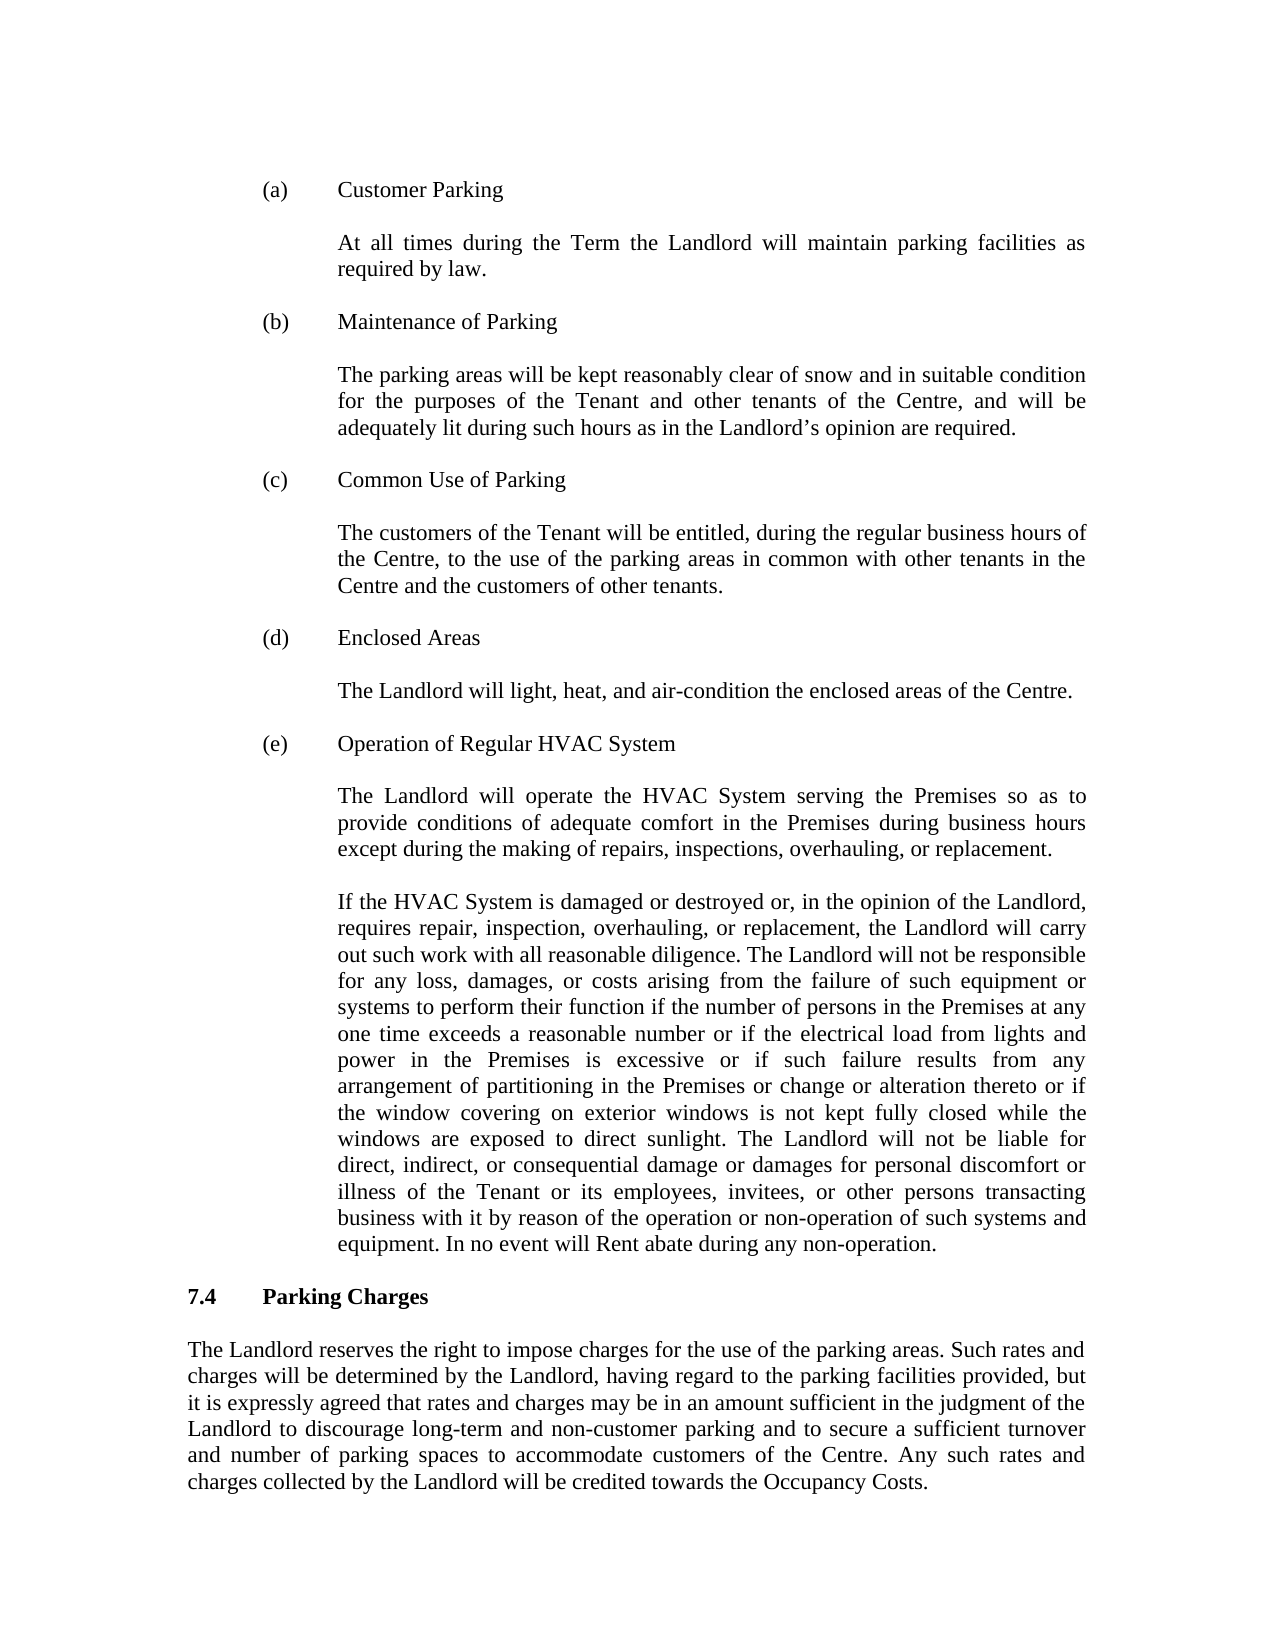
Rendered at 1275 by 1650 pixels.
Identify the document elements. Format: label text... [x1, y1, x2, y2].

text The customers of the Tenant will be entitled, during the regular business hours of the Centre, to the use of the parking areas in common with other tenants in the Centre and the customers of other tenants. [187, 519, 1087, 598]
text 7.4 Parking Charges [187, 1283, 1087, 1309]
text The Landlord will light, heat, and air-condition the enclosed areas of the Centre. [187, 677, 1087, 703]
text At all times during the Term the Landlord will maintain parking facilities as required by law. [187, 229, 1087, 282]
text (c) Common Use of Parking [187, 466, 1087, 493]
text (d) Enclosed Areas [187, 624, 1087, 651]
text (a) Customer Parking [187, 176, 1087, 203]
text (e) Operation of Regular HVAC System [187, 730, 1087, 756]
text (b) Maintenance of Parking [187, 308, 1087, 334]
text The Landlord will operate the HVAC System serving the Premises so as to provide conditions of adequate comfort in the Premises during business hours except during the making of repairs, inspections, overhauling, or replacement. [187, 782, 1087, 862]
text The parking areas will be kept reasonably clear of snow and in suitable condition for the purposes of the Tenant and other tenants of the Centre, and will be adequately lit during such hours as in the Landlord’s opinion are required. [187, 361, 1087, 440]
text The Landlord reserves the right to impose charges for the use of the parking areas. Such rates and charges will be determined by the Landlord, having regard to the parking facilities provided, but it is expressly agreed that rates and charges may be in an amount sufficient in the judgment of the Landlord to discourage long-term and non-customer parking and to secure a sufficient turnover and number of parking spaces to accommodate customers of the Centre. Any such rates and charges collected by the Landlord will be credited towards the Occupancy Costs. [187, 1336, 1087, 1494]
text If the HVAC System is damaged or destroyed or, in the opinion of the Landlord, requires repair, inspection, overhauling, or replacement, the Landlord will carry out such work with all reasonable diligence. The Landlord will not be responsible for any loss, damages, or costs arising from the failure of such equipment or systems to perform their function if the number of persons in the Premises at any one time exceeds a reasonable number or if the electrical load from lights and power in the Premises is excessive or if such failure results from any arrangement of partitioning in the Premises or change or alteration thereto or if the window covering on exterior windows is not kept fully closed while the windows are exposed to direct sunlight. The Landlord will not be liable for direct, indirect, or consequential damage or damages for personal discomfort or illness of the Tenant or its employees, invitees, or other persons transacting business with it by reason of the operation or non-operation of such systems and equipment. In no event will Rent abate during any non-operation. [187, 888, 1087, 1257]
